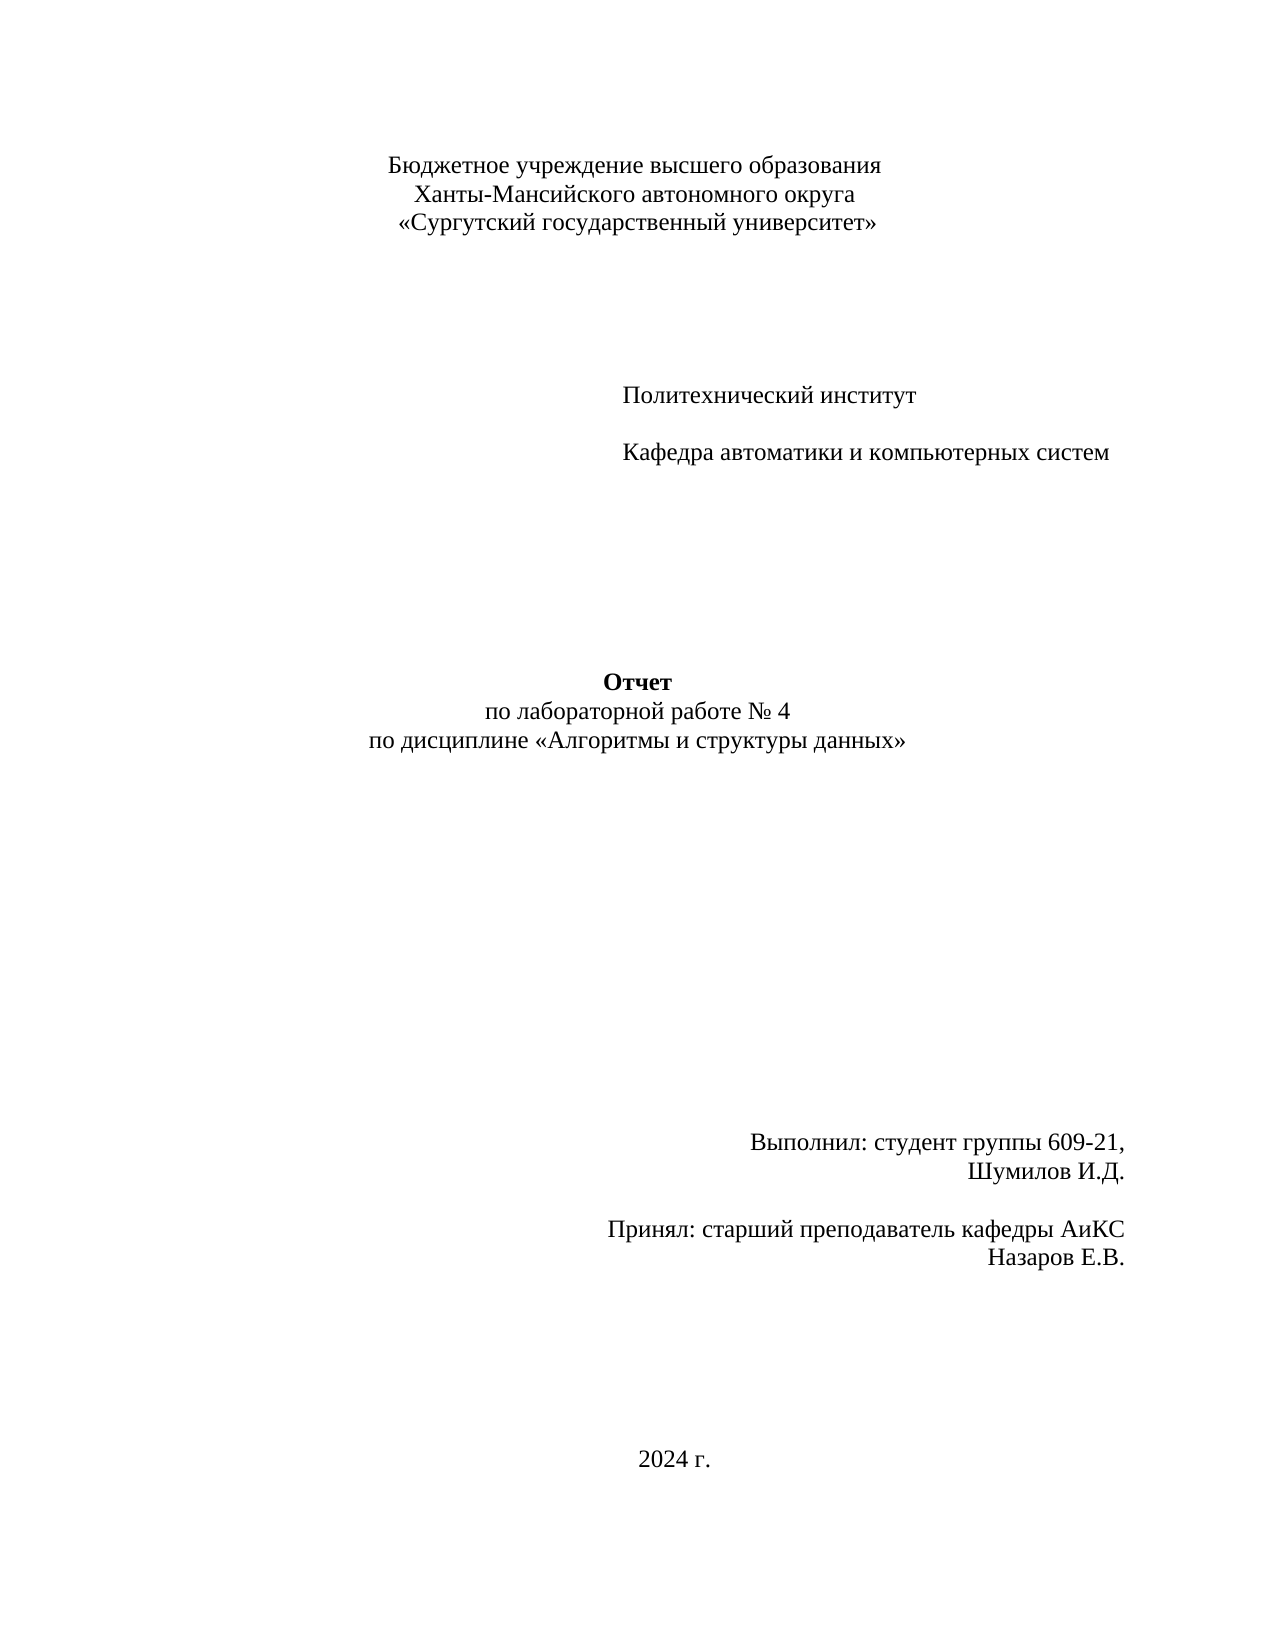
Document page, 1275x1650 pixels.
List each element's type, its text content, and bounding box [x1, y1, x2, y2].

text Назаров Е.В. [165, 1242, 1125, 1271]
text по лабораторной работе № 4 [150, 696, 1125, 725]
text Политехнический институт [622, 380, 1125, 409]
text Выполнил: студент группы 609-21, [622, 1127, 1125, 1156]
text 2024 г. [150, 1444, 1125, 1472]
text Бюджетное учреждение высшего образования Ханты-Мансийского автономного округа «Сургутский государственный университет» [150, 150, 1125, 236]
text Кафедра автоматики и компьютерных систем [622, 437, 1125, 466]
text Отчет [150, 667, 1125, 696]
text Шумилов И.Д. [622, 1156, 1125, 1185]
text по дисциплине «Алгоритмы и структуры данных» [150, 725, 1125, 754]
text Принял: старший преподаватель кафедры АиКС [165, 1214, 1125, 1242]
